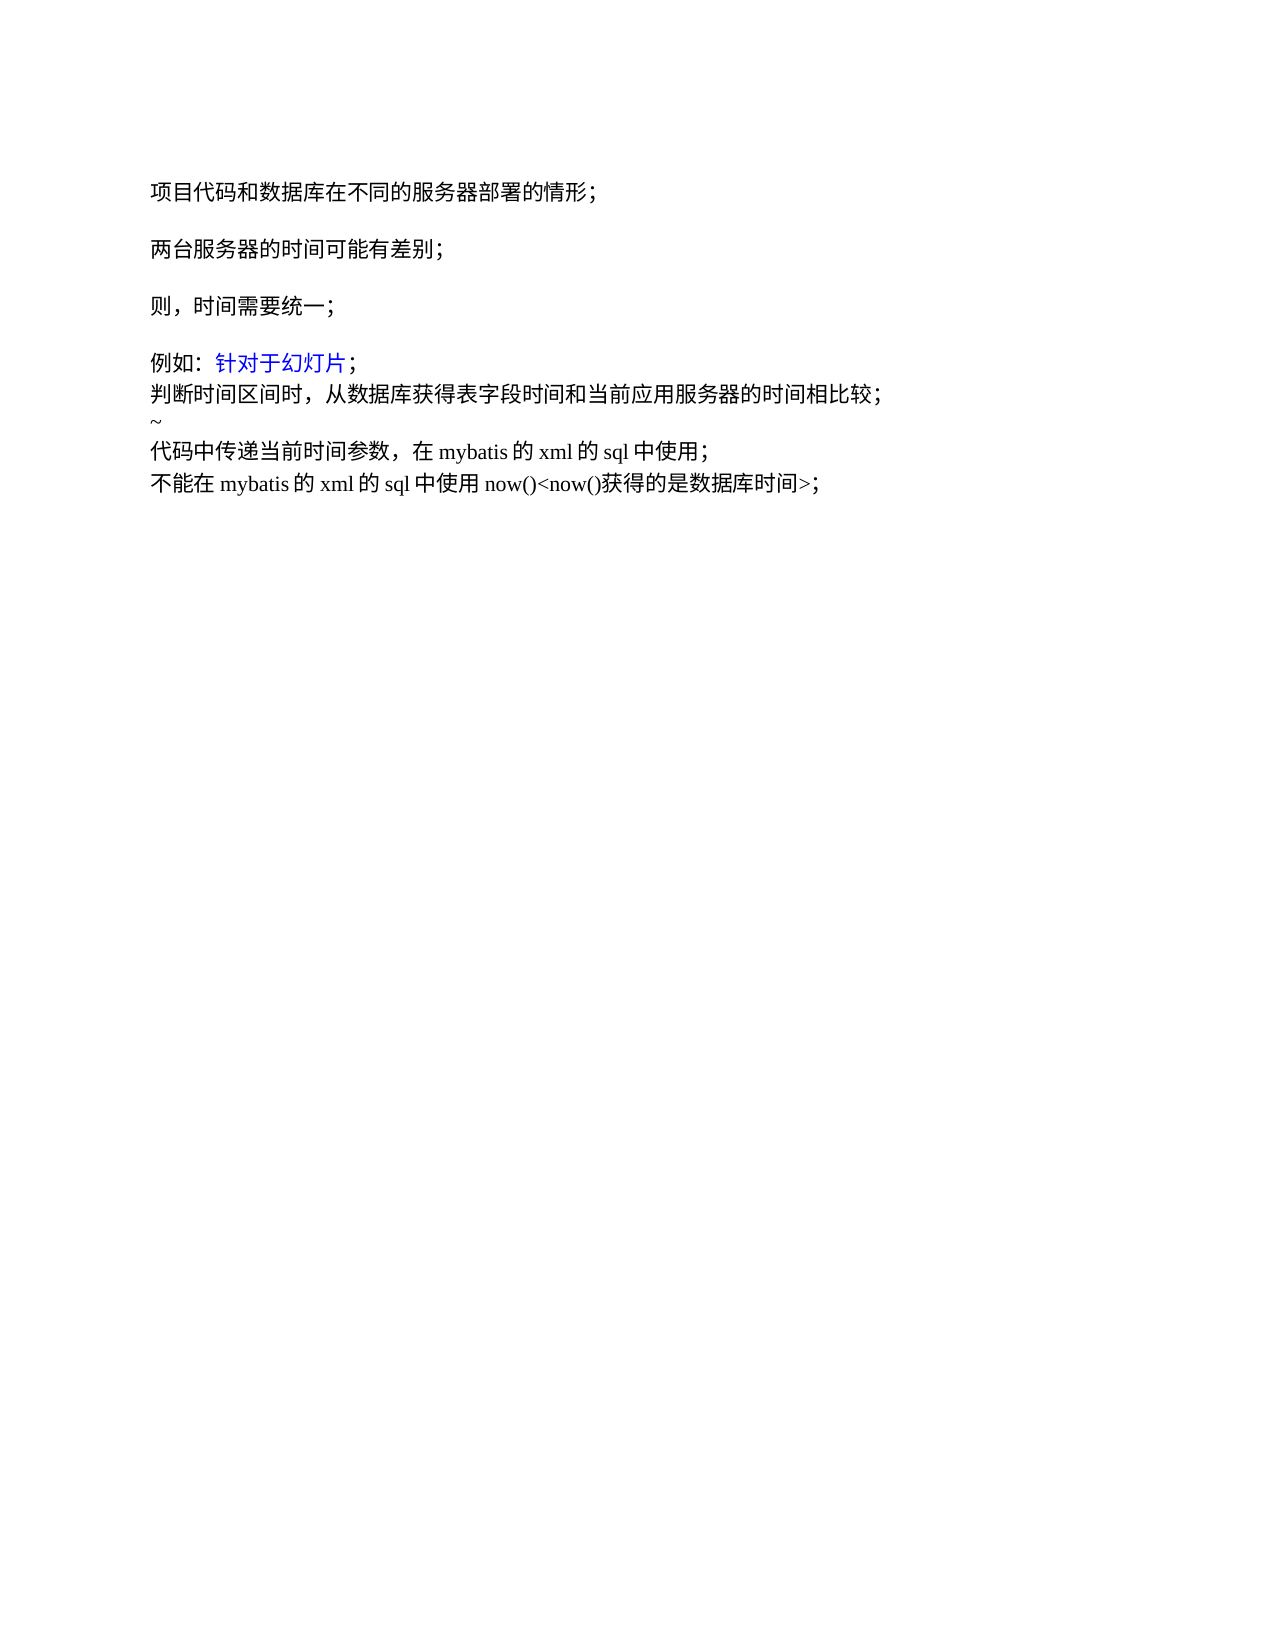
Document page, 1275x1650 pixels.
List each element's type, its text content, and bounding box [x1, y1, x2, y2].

text 项目代码和数据库在不同的服务器部署的情形； [150, 175, 1125, 207]
text 则，时间需要统一； [150, 289, 1125, 321]
text 判断时间区间时，从数据库获得表字段时间和当前应用服务器的时间相比较； [150, 377, 1125, 409]
text 代码中传递当前时间参数，在mybatis的xml的sql中使用； [150, 434, 1125, 466]
text 不能在mybatis的xml的sql中使用now()<now()获得的是数据库时间>； [150, 466, 1125, 498]
text ~ [150, 409, 1125, 434]
text 例如：针对于幻灯片； [150, 346, 1125, 377]
text 两台服务器的时间可能有差别； [150, 232, 1125, 264]
